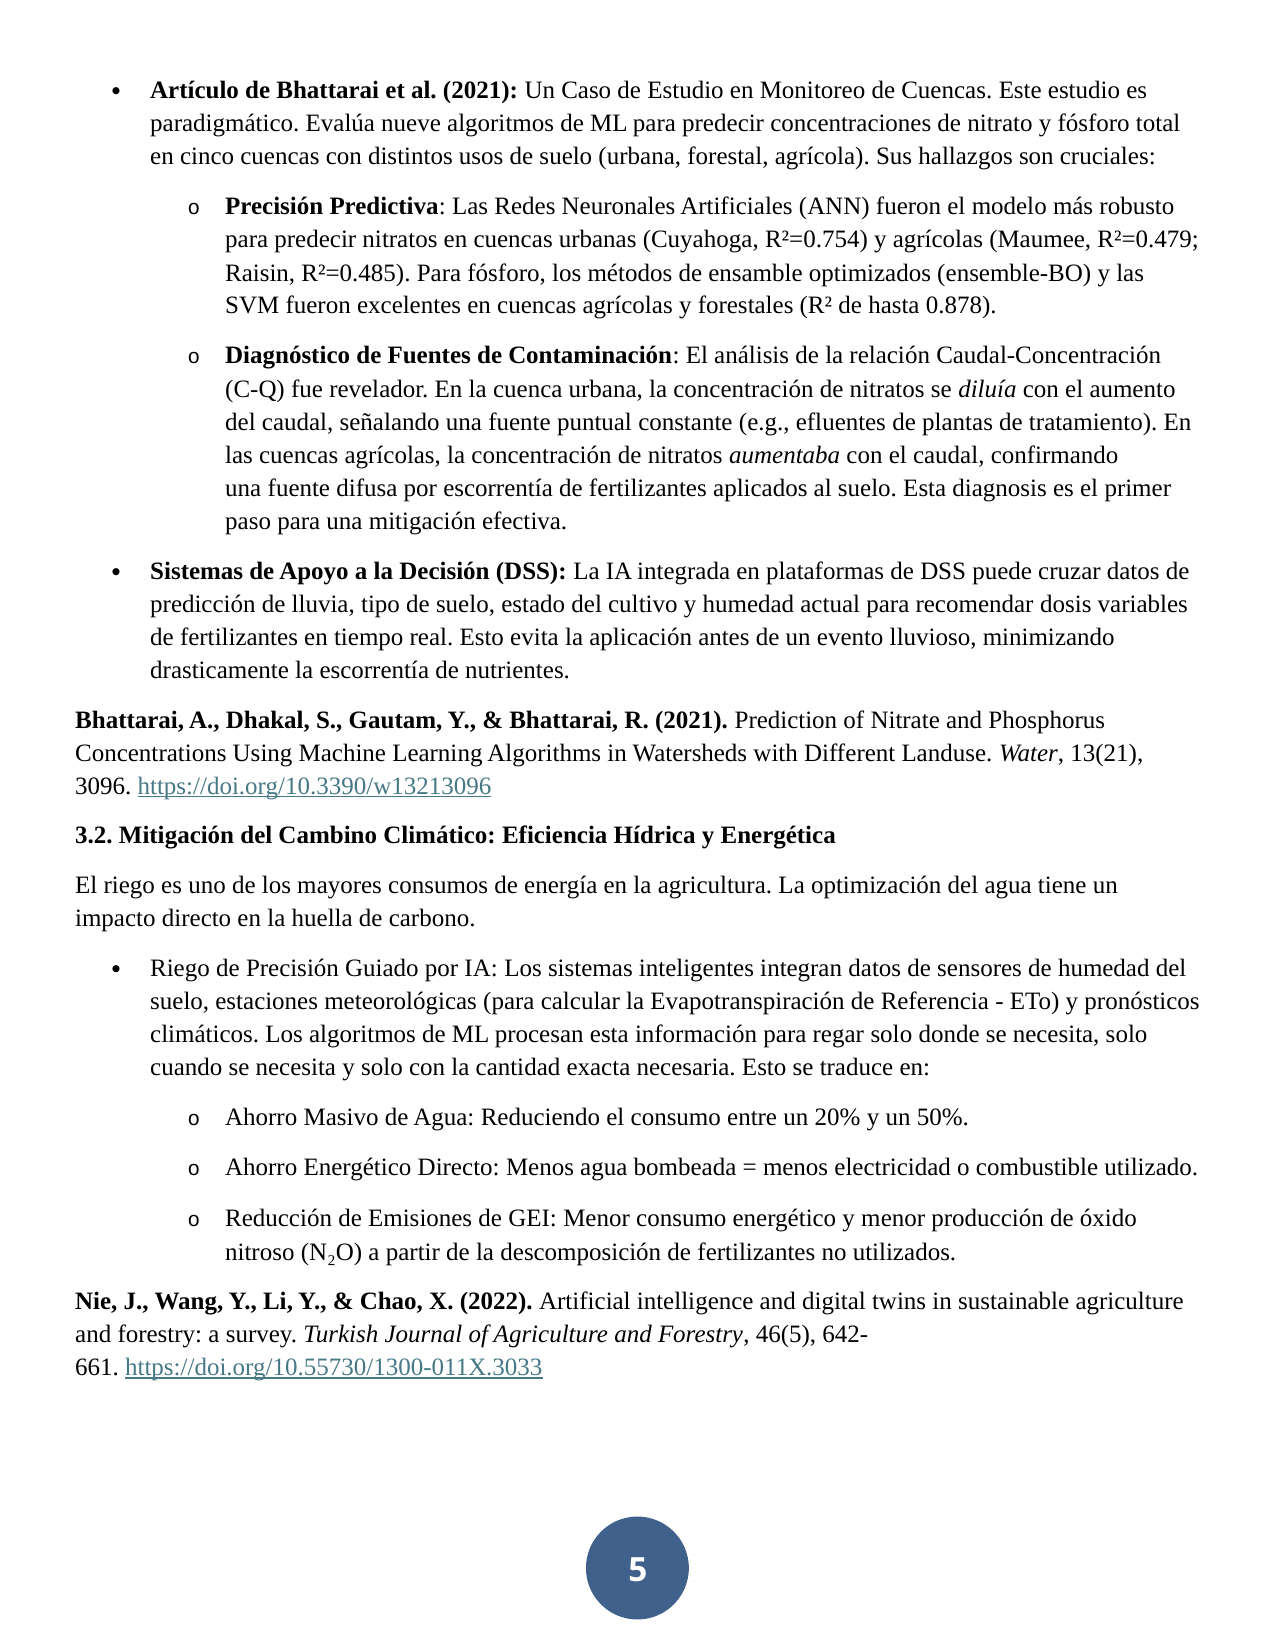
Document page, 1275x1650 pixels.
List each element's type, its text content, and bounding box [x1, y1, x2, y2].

list Sistemas de Apoyo a la Decisión (DSS): La IA integrada en plataformas de DSS puede cruzar datos de predicción de lluvia, tipo de suelo, estado del cultivo y humedad actual para recomendar dosis variables de fertilizantes en tiempo real. Esto evita la aplicación antes de un evento lluvioso, minimizando drasticamente la escorrentía de nutrientes. [112, 556, 1200, 684]
text Nie, J., Wang, Y., Li, Y., & Chao, X. (2022). Artificial intelligence and digital twins in sustainable agriculture and forestry: a survey. Turkish Journal of Agriculture and Forestry, 46(5), 642-661. https://doi.org/10.55730/1300-011X.3033 [75, 1286, 1200, 1381]
text Bhattarai, A., Dhakal, S., Gautam, Y., & Bhattarai, R. (2021). Prediction of Nitrate and Phosphorus Concentrations Using Machine Learning Algorithms in Watersheds with Different Landuse. Water, 13(21), 3096. https://doi.org/10.3390/w13213096 [75, 705, 1200, 799]
list Ahorro Energético Directo: Menos agua bombeada = menos electricidad o combustible utilizado. [187, 1152, 1200, 1182]
list Reducción de Emisiones de GEI: Menor consumo energético y menor producción de óxido nitroso (N₂O) a partir de la descomposición de fertilizantes no utilizados. [187, 1203, 1200, 1265]
text 3.2. Mitigación del Cambino Climático: Eficiencia Hídrica y Energética [75, 820, 1200, 849]
list Artículo de Bhattarai et al. (2021): Un Caso de Estudio en Monitoreo de Cuencas. Este estudio es paradigmático. Evalúa nueve algoritmos de ML para predecir concentraciones de nitrato y fósforo total en cinco cuencas con distintos usos de suelo (urbana, forestal, agrícola). Sus hallazgos son cruciales: [112, 75, 1200, 170]
list Precisión Predictiva: Las Redes Neuronales Artificiales (ANN) fueron el modelo más robusto para predecir nitratos en cuencas urbanas (Cuyahoga, R²=0.754) y agrícolas (Maumee, R²=0.479; Raisin, R²=0.485). Para fósforo, los métodos de ensamble optimizados (ensemble-BO) y las SVM fueron excelentes en cuencas agrícolas y forestales (R² de hasta 0.878). [187, 191, 1200, 319]
list Ahorro Masivo de Agua: Reduciendo el consumo entre un 20% y un 50%. [187, 1102, 1200, 1131]
list Diagnóstico de Fuentes de Contaminación: El análisis de la relación Caudal-Concentración (C-Q) fue revelador. En la cuenca urbana, la concentración de nitratos se diluía con el aumento del caudal, señalando una fuente puntual constante (e.g., efluentes de plantas de tratamiento). En las cuencas agrícolas, la concentración de nitratos aumentaba con el caudal, confirmando una fuente difusa por escorrentía de fertilizantes aplicados al suelo. Esta diagnosis es el primer paso para una mitigación efectiva. [187, 340, 1200, 535]
list Riego de Precisión Guiado por IA: Los sistemas inteligentes integran datos de sensores de humedad del suelo, estaciones meteorológicas (para calcular la Evapotranspiración de Referencia - ETo) y pronósticos climáticos. Los algoritmos de ML procesan esta información para regar solo donde se necesita, solo cuando se necesita y solo con la cantidad exacta necesaria. Esto se traduce en: [112, 953, 1200, 1081]
text El riego es uno de los mayores consumos de energía en la agricultura. La optimización del agua tiene un impacto directo en la huella de carbono. [75, 870, 1200, 932]
